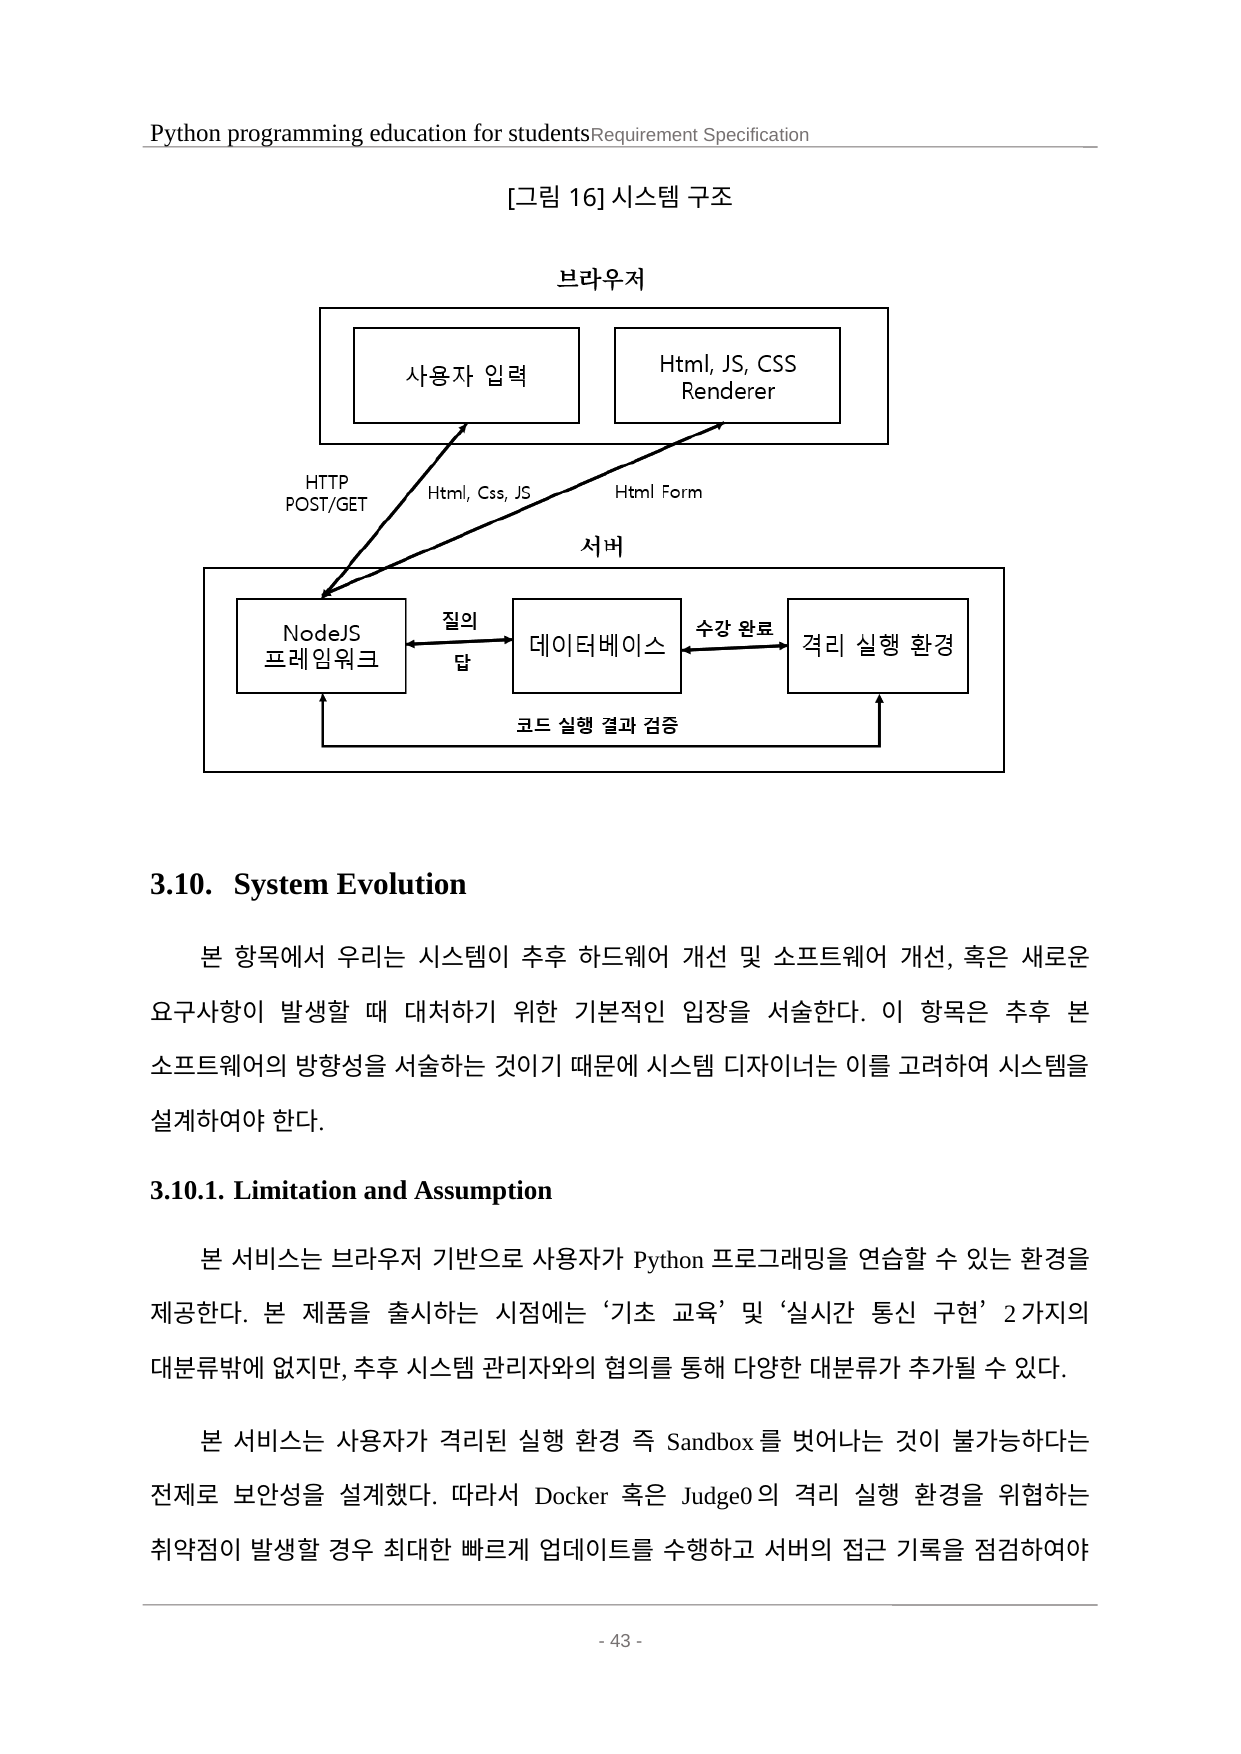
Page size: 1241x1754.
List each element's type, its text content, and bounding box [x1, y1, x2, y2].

picture [150, 238, 1091, 832]
text 본 서비스는 브라우저 기반으로 사용자가 Python 프로그래밍을 연습할 수 있는 환경을 제공한다. 본 제품을 출시하는 시점에는 ‘기초 교육’ 및 ‘실시간 통신 구현’ 2가지의 대분류밖에 없지만, 추후 시스템 관리자와의 협의를 통해 다양한 대분류가 추가될 수 있다. [150, 1239, 1090, 1384]
list System Evolution [150, 865, 1090, 901]
text [그림 16] 시스템 구조 [150, 177, 1090, 213]
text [150, 1421, 1090, 1566]
list Limitation and Assumption [150, 1174, 1090, 1205]
text 본 항목에서 우리는 시스템이 추후 하드웨어 개선 및 소프트웨어 개선, 혹은 새로운 요구사항이 발생할 때 대처하기 위한 기본적인 입장을 서술한다. 이 항목은 추후 본 소프트웨어의 방향성을 서술하는 것이기 때문에 시스템 디자이너는 이를 고려하여 시스템을 설계하여야 한다. [150, 938, 1090, 1137]
